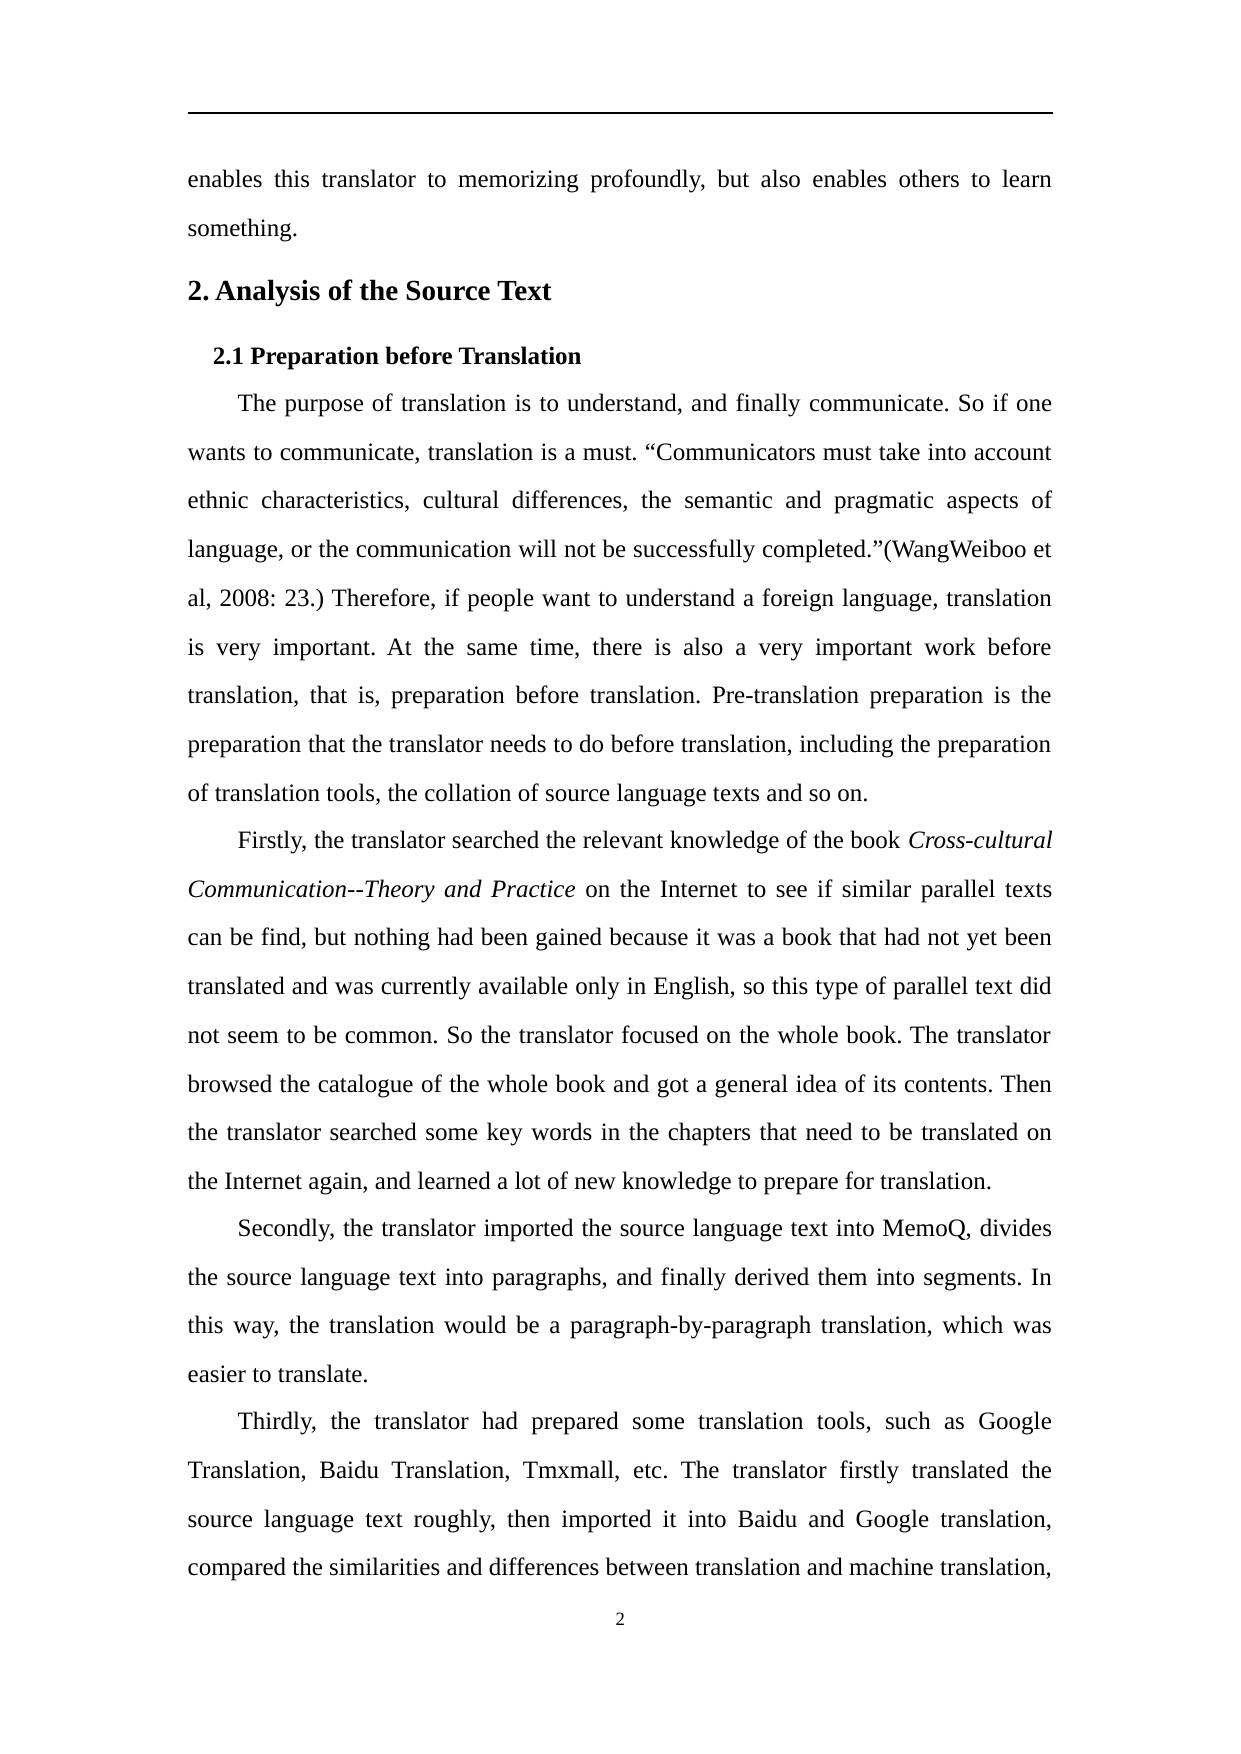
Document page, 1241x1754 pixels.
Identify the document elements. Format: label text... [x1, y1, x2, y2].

subtitle 2. Analysis of the Source Text [187, 258, 1053, 323]
text The purpose of translation is to understand, and finally communicate. So if one wants to communicate, translation is a must. “Communicators must take into account ethnic characteristics, cultural differences, the semantic and pragmatic aspects of language, or the communication will not be successfully completed.”(WangWeiboo et al, 2008: 23.) Therefore, if people want to understand a foreign language, translation is very important. At the same time, there is also a very important work before translation, that is, preparation before translation. Pre-translation preparation is the preparation that the translator needs to do before translation, including the preparation of translation tools, the collation of source language texts and so on. [187, 386, 1053, 809]
subtitle 2.1 Preparation before Translation [187, 339, 1053, 372]
text Secondly, the translator imported the source language text into MemoQ, divides the source language text into paragraphs, and finally derived them into segments. In this way, the translation would be a paragraph-by-paragraph translation, which was easier to translate. [187, 1211, 1053, 1390]
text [187, 162, 1053, 243]
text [187, 1404, 1053, 1583]
text Firstly, the translator searched the relevant knowledge of the book Cross-cultural Communication--Theory and Practice on the Internet to see if similar parallel texts can be find, but nothing had been gained because it was a book that had not yet been translated and was currently available only in English, so this type of parallel text did not seem to be common. So the translator focused on the whole book. The translator browsed the catalogue of the whole book and got a general idea of its contents. Then the translator searched some key words in the chapters that need to be translated on the Internet again, and learned a lot of new knowledge to prepare for translation. [187, 823, 1053, 1197]
